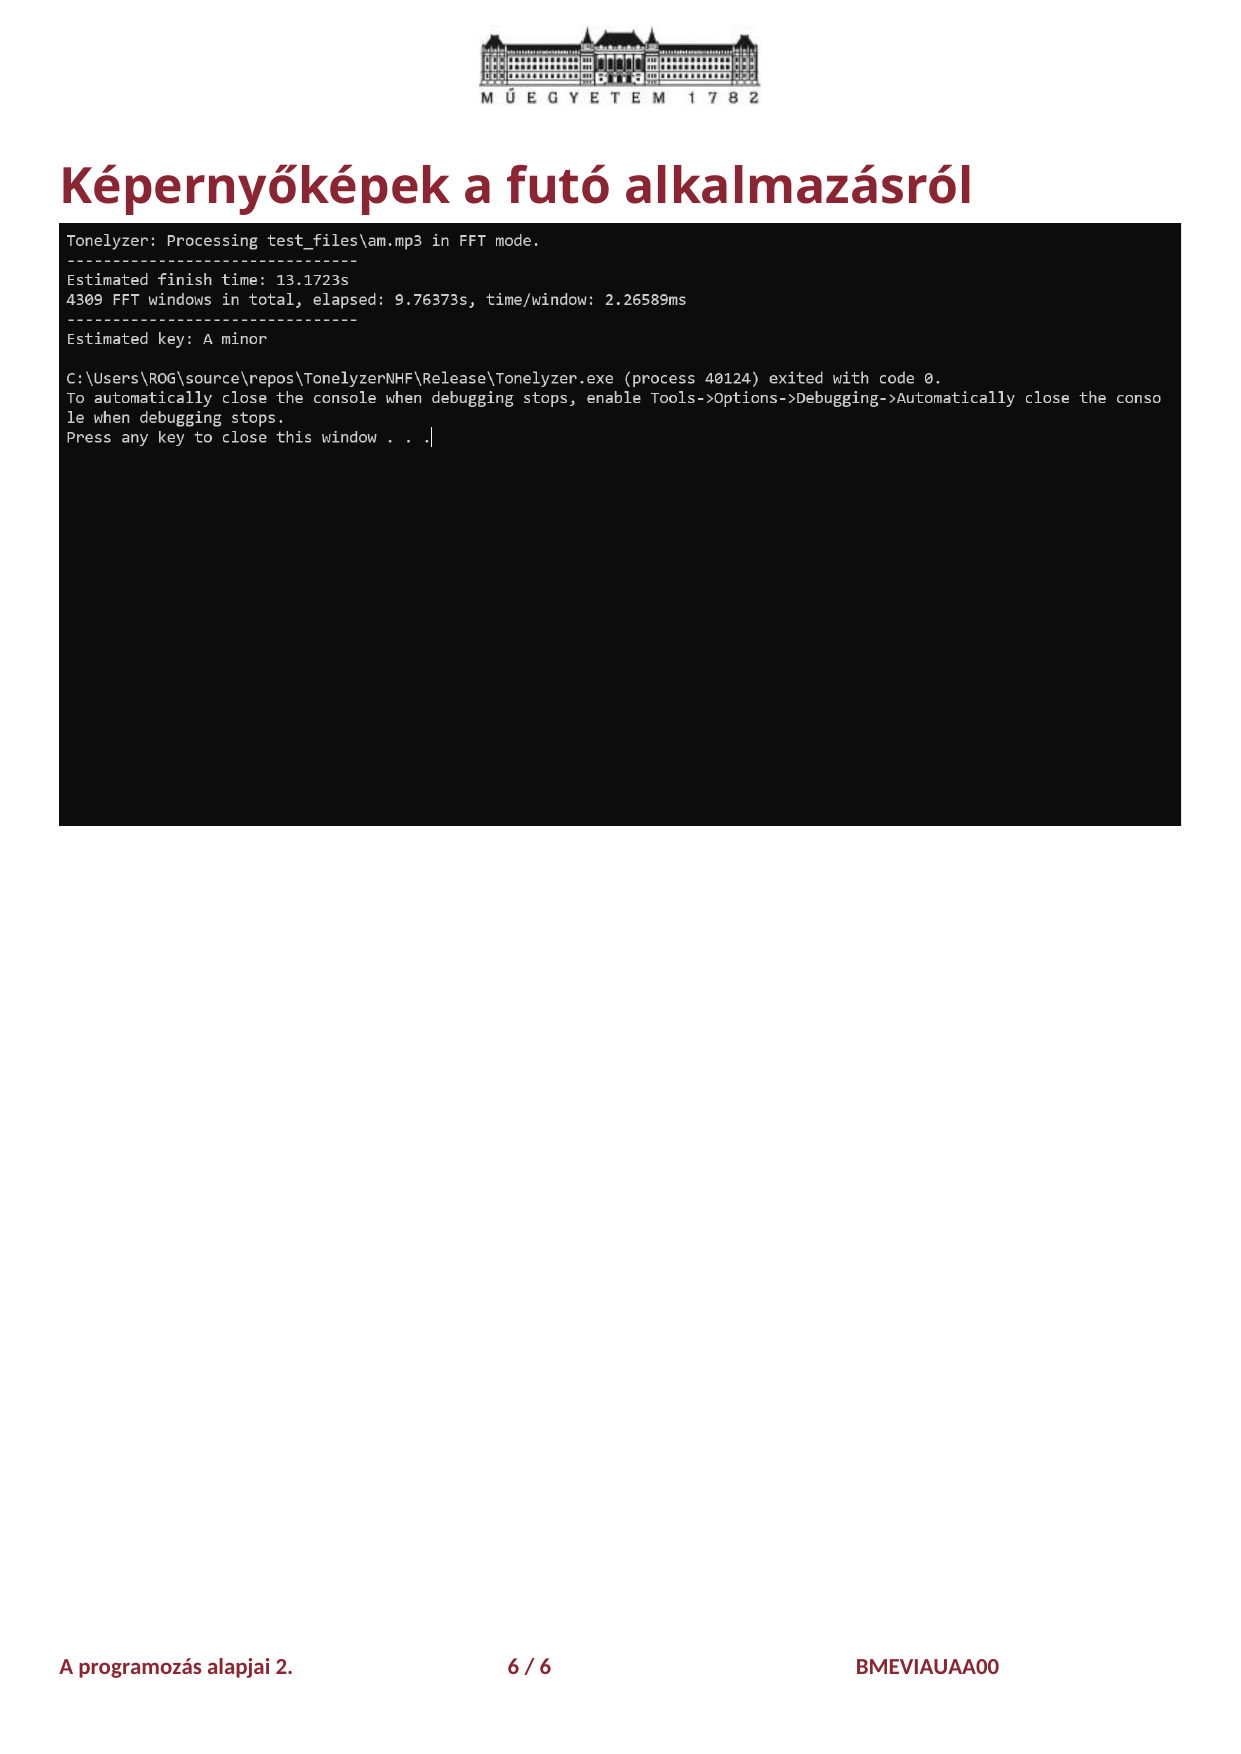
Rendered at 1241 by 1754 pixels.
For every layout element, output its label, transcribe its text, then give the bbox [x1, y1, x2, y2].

subtitle Képernyőképek a futó alkalmazásról [59, 150, 1181, 218]
picture [478, 25, 762, 107]
picture [59, 223, 1182, 826]
